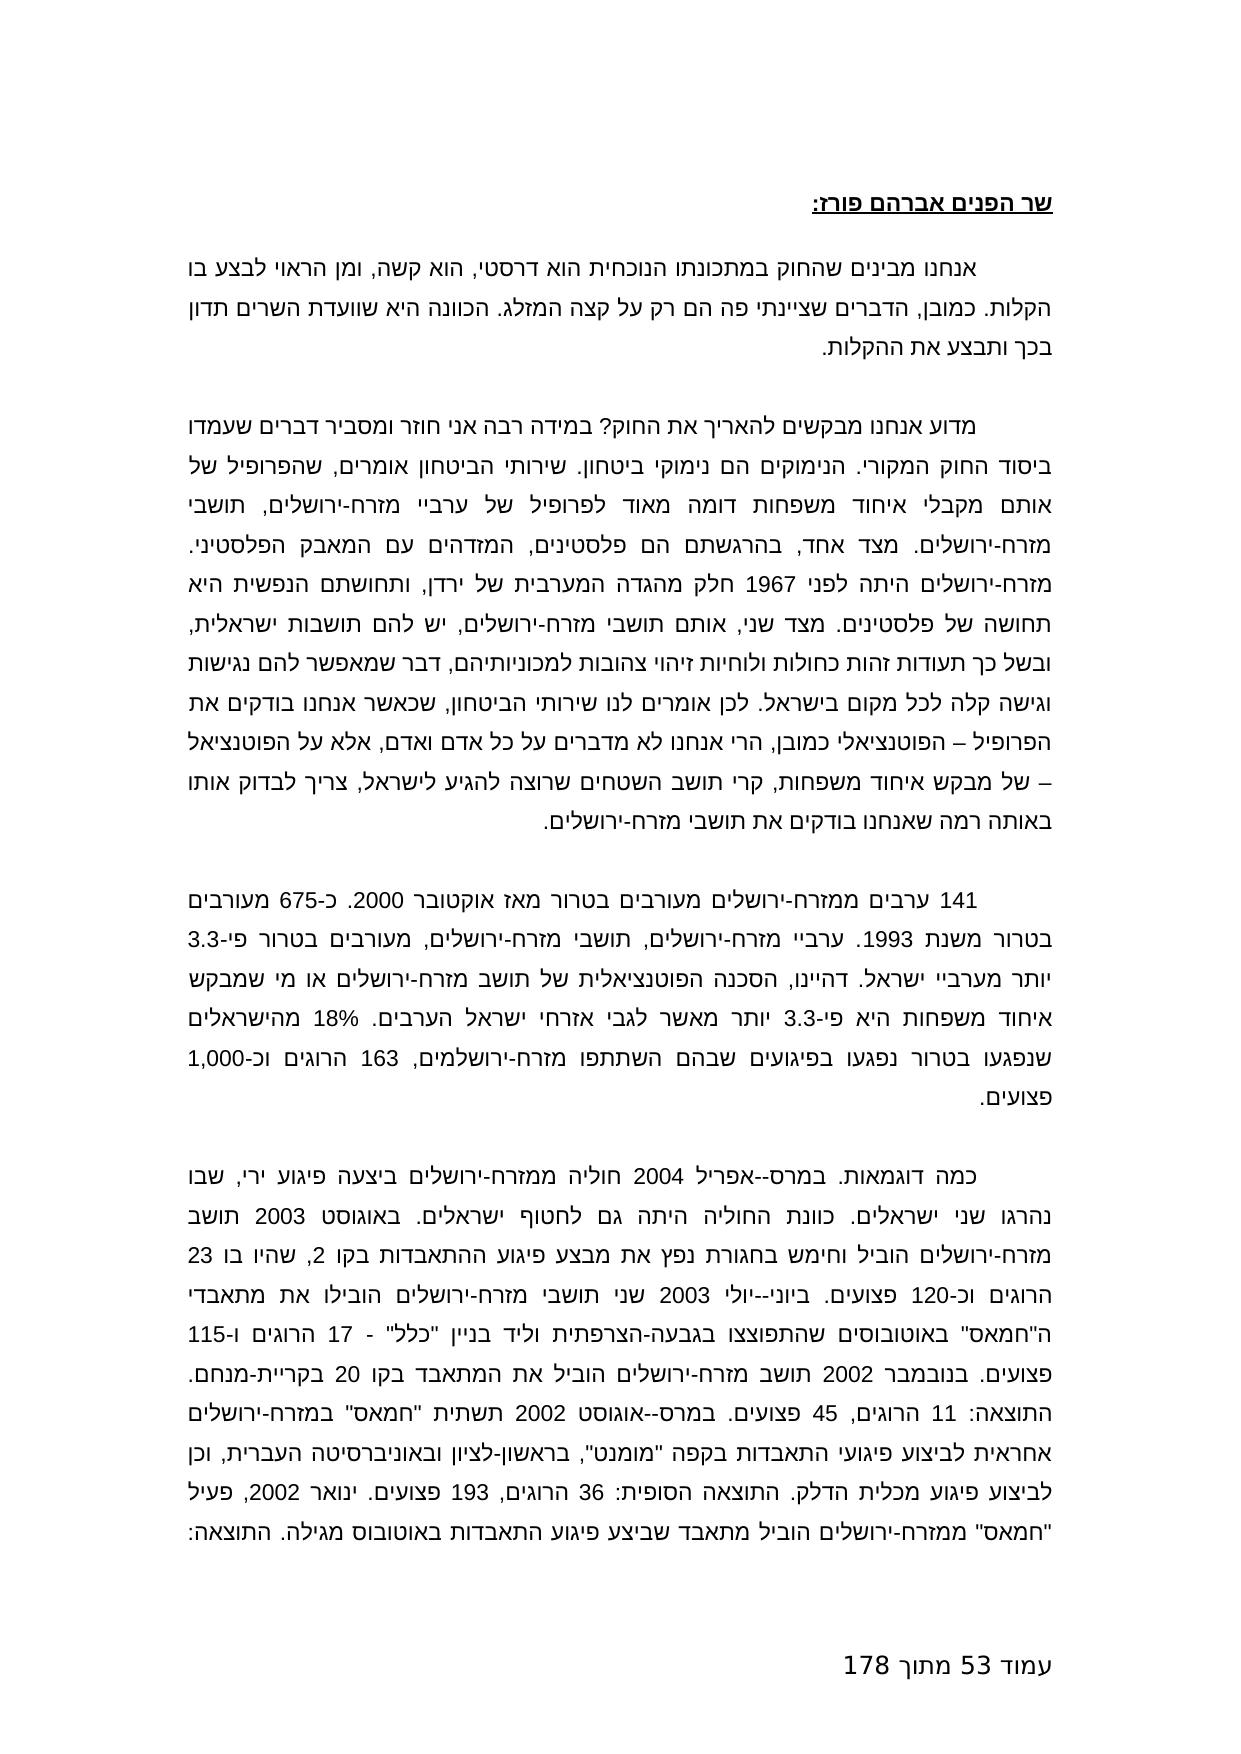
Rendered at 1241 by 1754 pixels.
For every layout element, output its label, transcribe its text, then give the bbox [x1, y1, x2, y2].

text מדוע אנחנו מבקשים להאריך את החוק? במידה רבה אני חוזר ומסביר דברים שעמדו ביסוד החוק המקורי. הנימוקים הם נימוקי ביטחון. שירותי הביטחון אומרים, שהפרופיל של אותם מקבלי איחוד משפחות דומה מאוד לפרופיל של ערביי מזרח-ירושלים, תושבי מזרח-ירושלים. מצד אחד, בהרגשתם הם פלסטינים, המזדהים עם המאבק הפלסטיני. מזרח-ירושלים היתה לפני 1967 חלק מהגדה המערבית של ירדן, ותחושתם הנפשית היא תחושה של פלסטינים. מצד שני, אותם תושבי מזרח-ירושלים, יש להם תושבות ישראלית, ובשל כך תעודות זהות כחולות ולוחיות זיהוי צהובות למכוניותיהם, דבר שמאפשר להם נגישות וגישה קלה לכל מקום בישראל. לכן אומרים לנו שירותי הביטחון, שכאשר אנחנו בודקים את הפרופיל – הפוטנציאלי כמובן, הרי אנחנו לא מדברים על כל אדם ואדם, אלא על הפוטנציאל – של מבקש איחוד משפחות, קרי תושב השטחים שרוצה להגיע לישראל, צריך לבדוק אותו באותה רמה שאנחנו בודקים את תושבי מזרח-ירושלים. [187, 413, 1053, 834]
text אנחנו מבינים שהחוק במתכונתו הנוכחית הוא דרסטי, הוא קשה, ומן הראוי לבצע בו הקלות. כמובן, הדברים שציינתי פה הם רק על קצה המזלג. הכוונה היא שוועדת השרים תדון בכך ותבצע את ההקלות. [187, 255, 1053, 361]
text שר הפנים אברהם פורז: [187, 189, 1053, 216]
text 141 ערבים ממזרח-ירושלים מעורבים בטרור מאז אוקטובר 2000. כ-675 מעורבים בטרור משנת 1993. ערביי מזרח-ירושלים, תושבי מזרח-ירושלים, מעורבים בטרור פי-3.3 יותר מערביי ישראל. דהיינו, הסכנה הפוטנציאלית של תושב מזרח-ירושלים או מי שמבקש איחוד משפחות היא פי-3.3 יותר מאשר לגבי אזרחי ישראל הערבים. 18% מהישראלים שנפגעו בטרור נפגעו בפיגועים שבהם השתתפו מזרח-ירושלמים, 163 הרוגים וכ-1,000 פצועים. [187, 887, 1053, 1111]
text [187, 1163, 1053, 1545]
